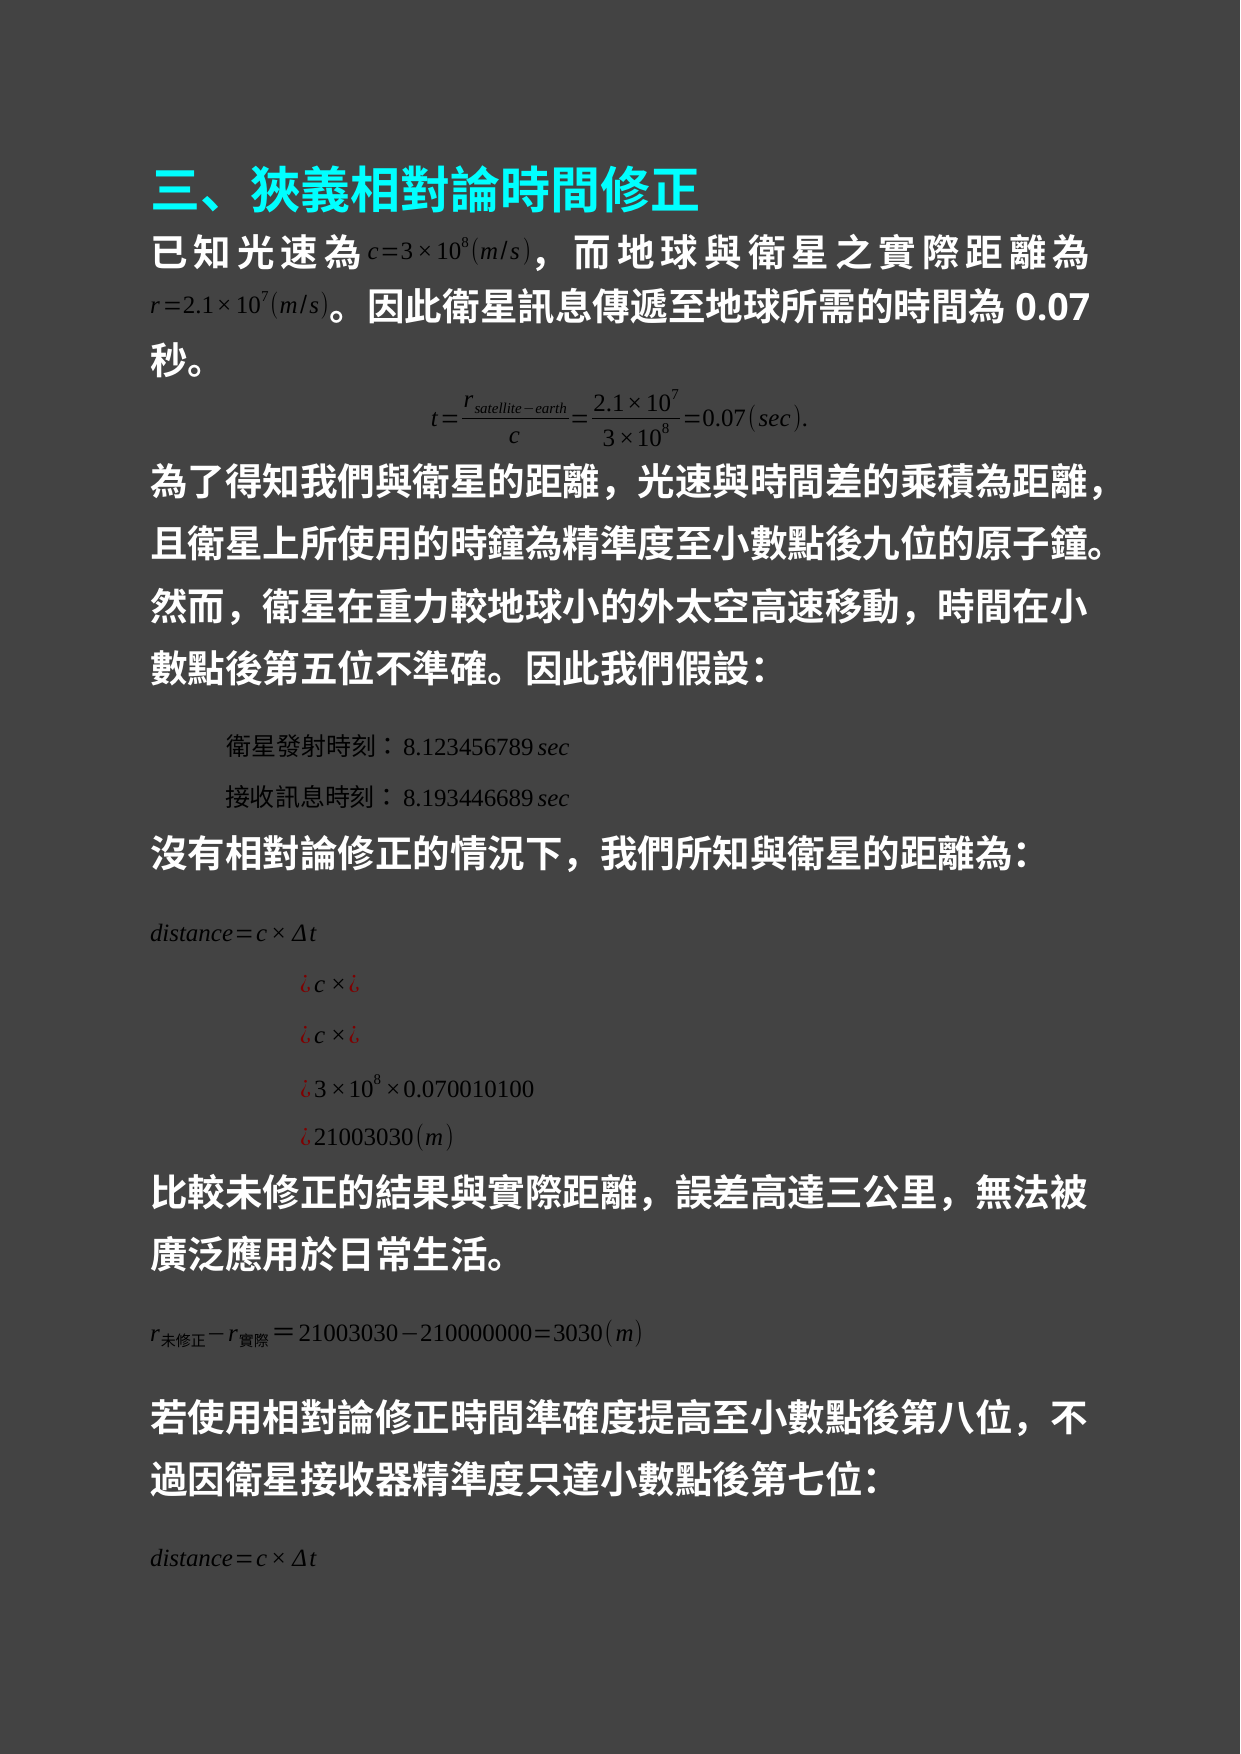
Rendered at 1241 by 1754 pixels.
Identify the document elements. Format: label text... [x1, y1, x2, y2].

text 已知光速為，而地球與衛星之實際距離為。因此衛星訊息傳遞至地球所需的時間為0.07秒。 [150, 222, 1090, 385]
text 比較未修正的結果與實際距離，誤差高達三公里，無法被廣泛應用於日常生活。 [150, 1163, 1090, 1279]
text 為了得知我們與衛星的距離，光速與時間差的乘積為距離，且衛星上所使用的時鐘為精準度至小數點後九位的原子鐘。然而，衛星在重力較地球小的外太空高速移動，時間在小數點後第五位不準確。因此我們假設： [150, 452, 1090, 693]
subtitle 三、狹義相對論時間修正 [150, 150, 1090, 222]
text 若使用相對論修正時間準確度提高至小數點後第八位，不過因衛星接收器精準度只達小數點後第七位： [150, 1388, 1090, 1504]
text 沒有相對論修正的情況下，我們所知與衛星的距離為： [150, 824, 1090, 878]
